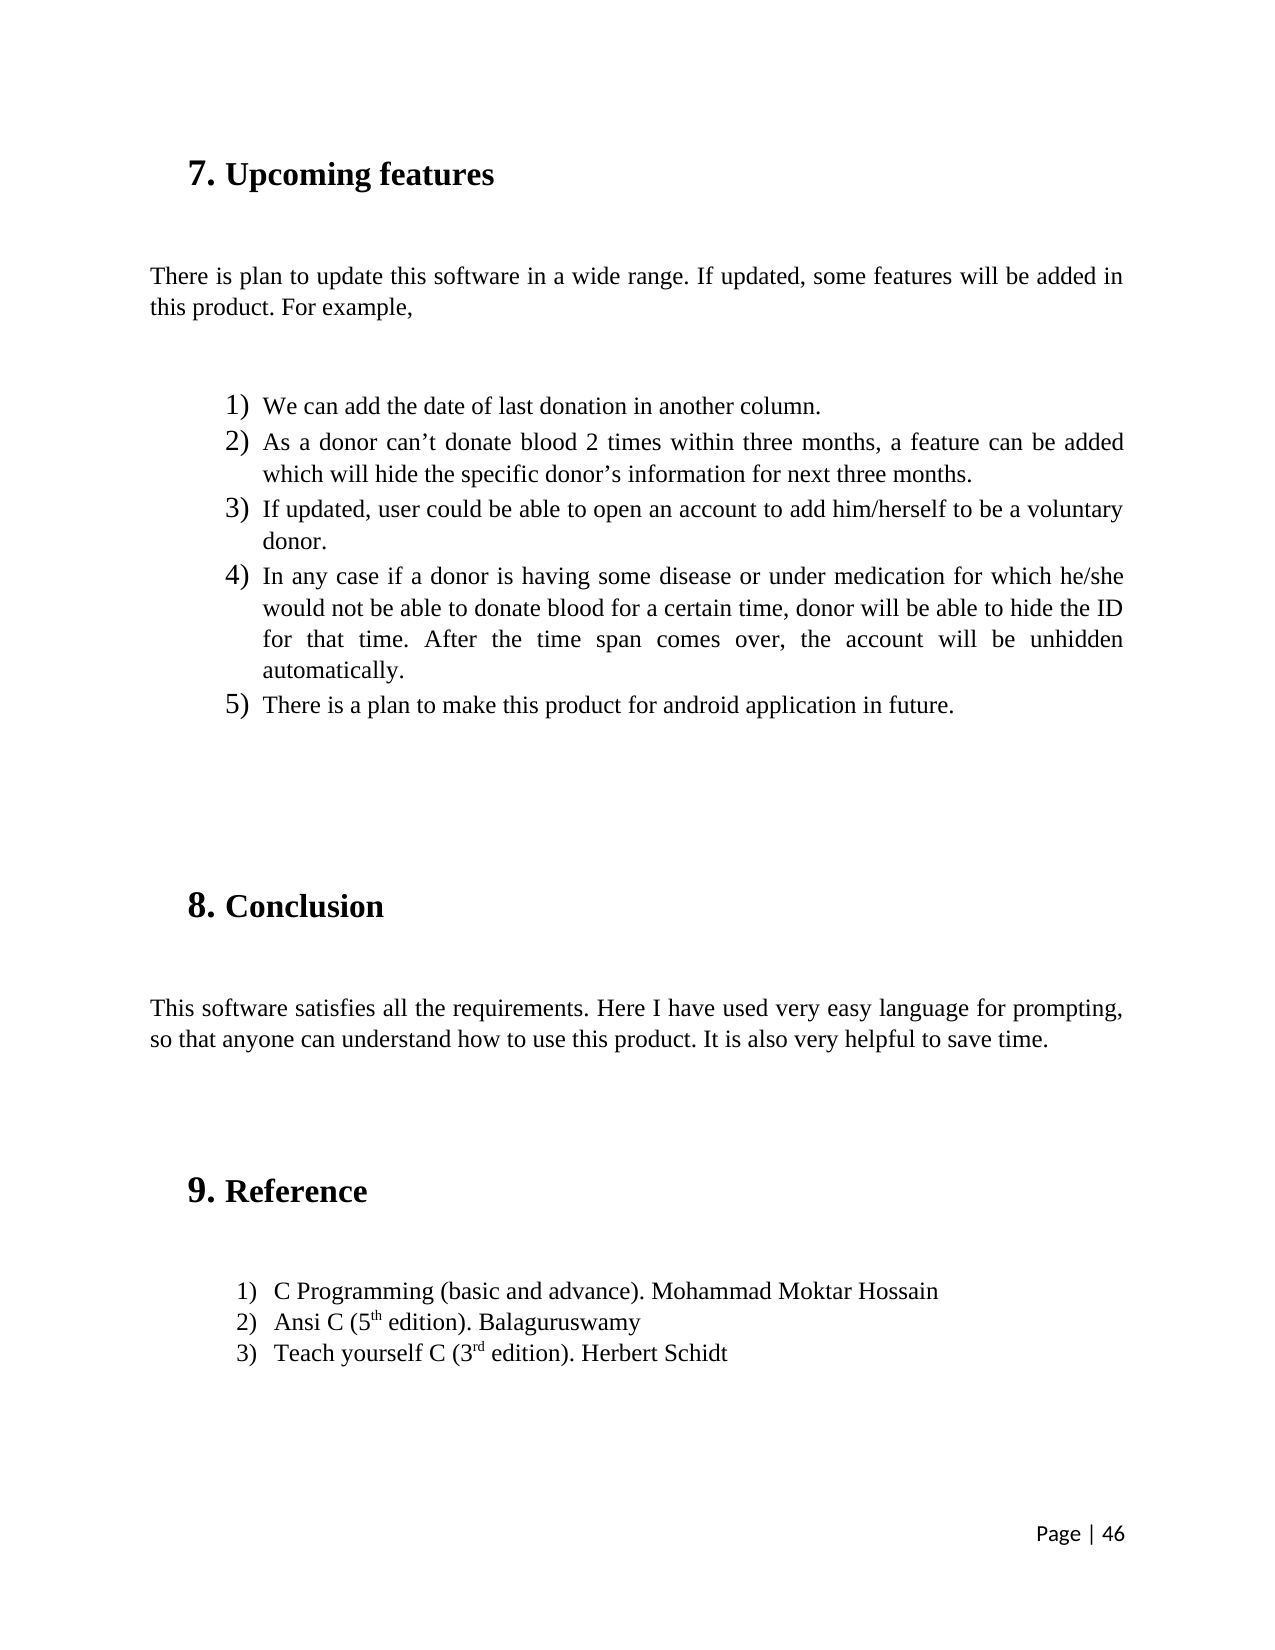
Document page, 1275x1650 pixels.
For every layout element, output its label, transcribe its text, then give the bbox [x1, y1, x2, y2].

text There is plan to update this software in a wide range. If updated, some features will be added in this product. For example, [150, 261, 1125, 321]
list Teach yourself C (3rd edition). Herbert Schidt [236, 1338, 1125, 1367]
list Ansi C (5th edition). Balaguruswamy [236, 1307, 1125, 1336]
text This software satisfies all the requirements. Here I have used very easy language for prompting, so that anyone can understand how to use this product. It is also very helpful to save time. [150, 993, 1125, 1053]
list If updated, user could be able to open an account to add him/herself to be a voluntary donor. [225, 490, 1125, 555]
list There is a plan to make this product for android application in future. [225, 686, 1125, 720]
list Reference [187, 1167, 1125, 1210]
list In any case if a donor is having some disease or under medication for which he/she would not be able to donate blood for a certain time, donor will be able to hide the ID for that time. After the time span comes over, the account will be unhidden automatically. [225, 557, 1125, 684]
list As a donor can’t donate blood 2 times within three months, a feature can be added which will hide the specific donor’s information for next three months. [225, 423, 1125, 488]
list Conclusion [187, 882, 1125, 925]
list Upcoming features [187, 150, 1125, 193]
list We can add the date of last donation in another column. [225, 387, 1125, 421]
list C Programming (basic and advance). Mohammad Moktar Hossain [236, 1276, 1125, 1305]
